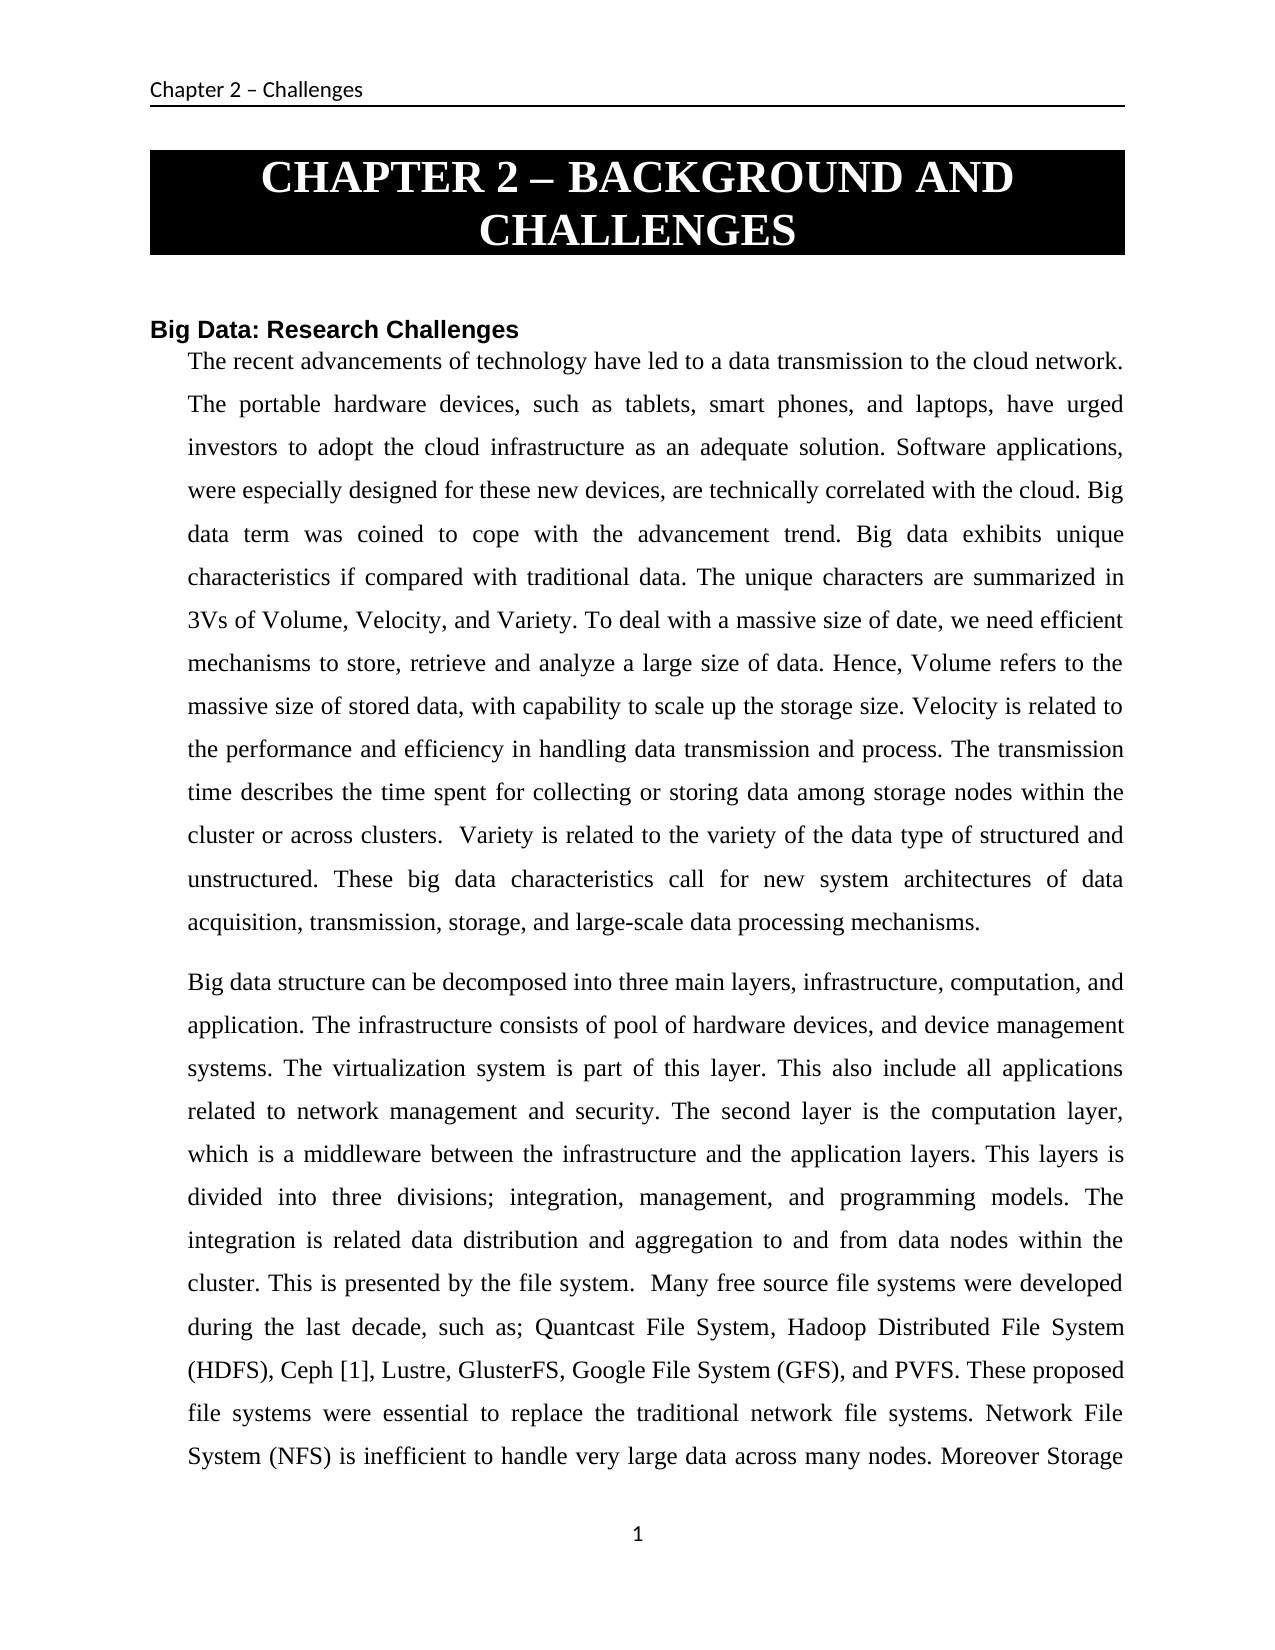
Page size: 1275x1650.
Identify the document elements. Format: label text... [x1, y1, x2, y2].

text The recent advancements of technology have led to a data transmission to the cloud network. The portable hardware devices, such as tablets, smart phones, and laptops, have urged investors to adopt the cloud infrastructure as an adequate solution. Software applications, were especially designed for these new devices, are technically correlated with the cloud. Big data term was coined to cope with the advancement trend. Big data exhibits unique characteristics if compared with traditional data. The unique characters are summarized in 3Vs of Volume, Velocity, and Variety. To deal with a massive size of date, we need efficient mechanisms to store, retrieve and analyze a large size of data. Hence, Volume refers to the massive size of stored data, with capability to scale up the storage size. Velocity is related to the performance and efficiency in handling data transmission and process. The transmission time describes the time spent for collecting or storing data among storage nodes within the cluster or across clusters. Variety is related to the variety of the data type of structured and unstructured. These big data characteristics call for new system architectures of data acquisition, transmission, storage, and large-scale data processing mechanisms. [187, 346, 1125, 936]
subtitle Big Data: Research Challenges [150, 315, 1125, 344]
subtitle CHAPTER 2 – BACKGROUND AND CHALLENGES [150, 150, 1125, 255]
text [187, 967, 1125, 1470]
